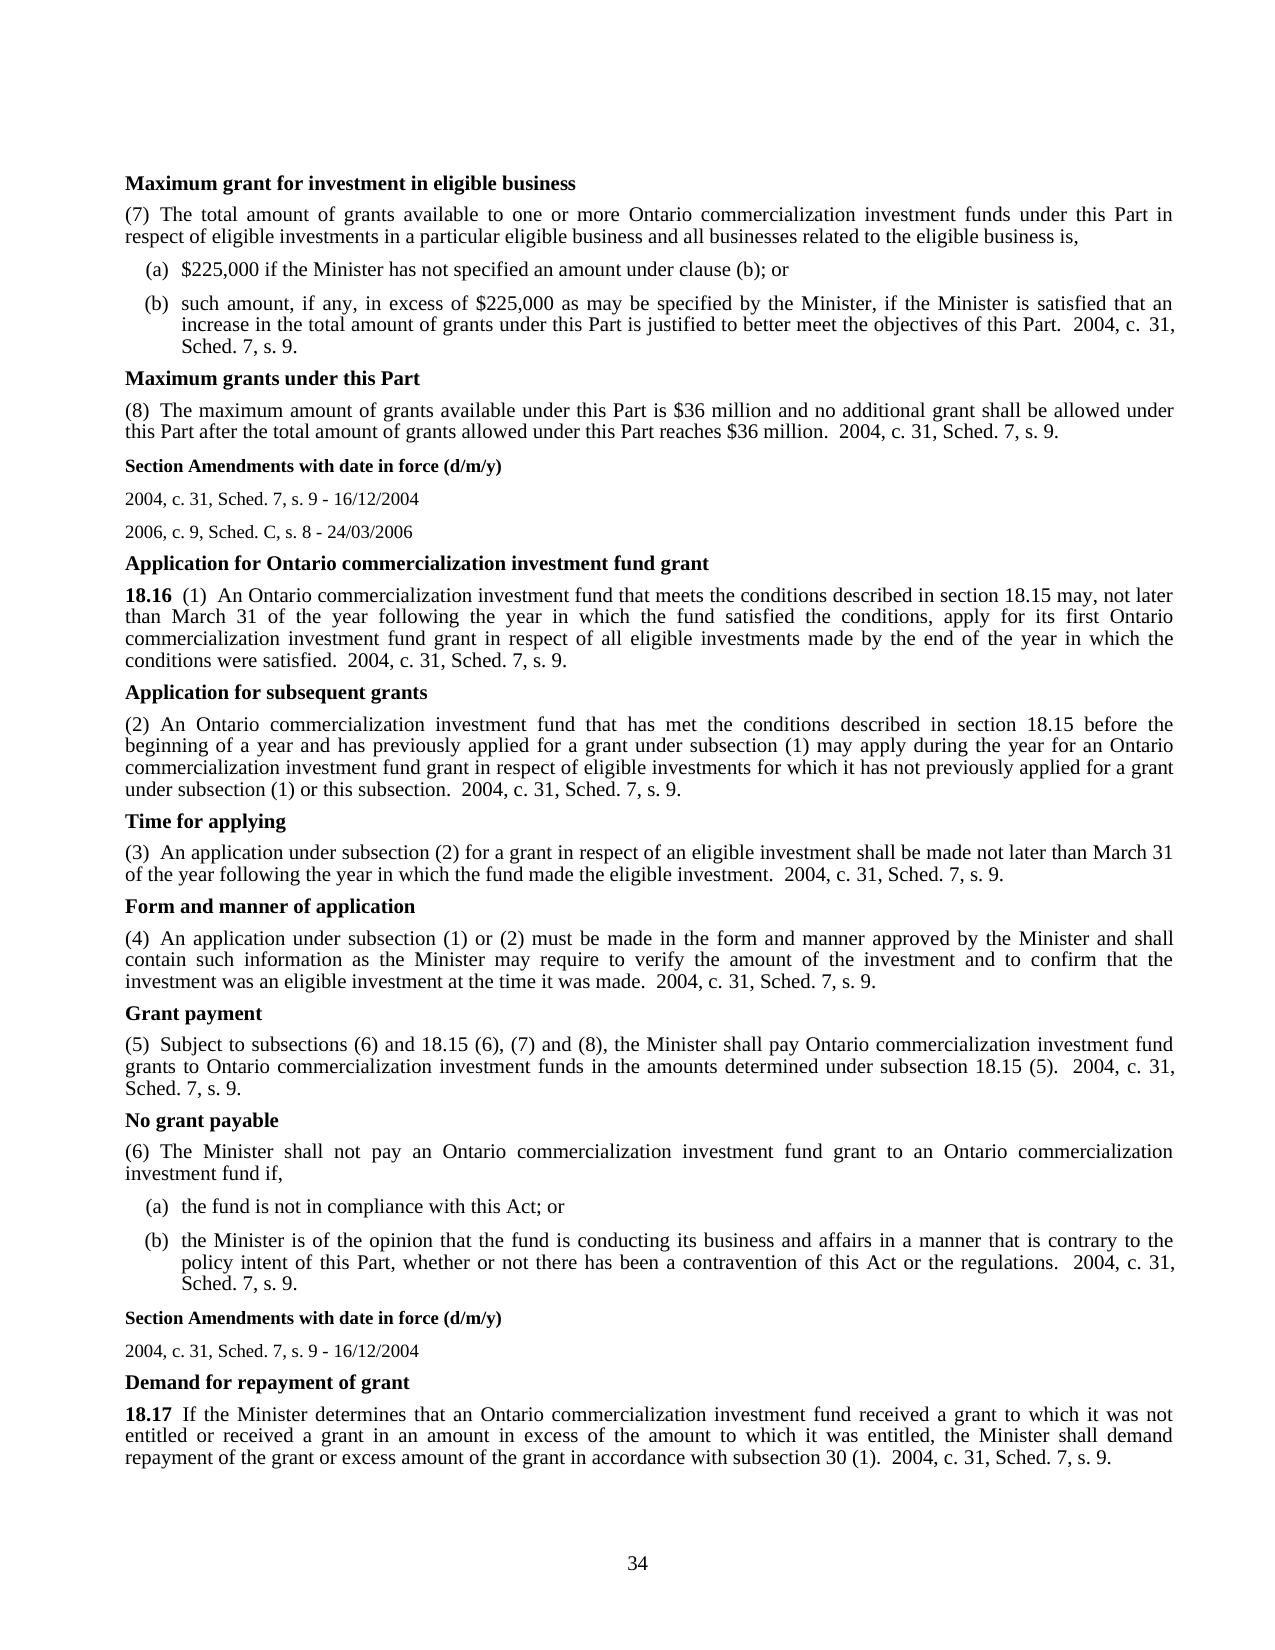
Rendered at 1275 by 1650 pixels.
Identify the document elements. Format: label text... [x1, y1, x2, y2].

text (2) An Ontario commercialization investment fund that has met the conditions described in section 18.15 before the beginning of a year and has previously applied for a grant under subsection (1) may apply during the year for an Ontario commercialization investment fund grant in respect of eligible investments for which it has not previously applied for a grant under subsection (1) or this subsection. 2004, c. 31, Sched. 7, s. 9. [125, 713, 1175, 801]
text No grant payable [125, 1112, 1175, 1131]
text (b) such amount, if any, in excess of $225,000 as may be specified by the Minister, if the Minister is satisfied that an increase in the total amount of grants under this Part is justified to better meet the objectives of this Part. 2004, c. 31, Sched. 7, s. 9. [125, 293, 1175, 358]
text (5) Subject to subsections (6) and 18.15 (6), (7) and (8), the Minister shall pay Ontario commercialization investment fund grants to Ontario commercialization investment funds in the amounts determined under subsection 18.15 (5). 2004, c. 31, Sched. 7, s. 9. [125, 1034, 1175, 1100]
text Application for Ontario commercialization investment fund grant [125, 556, 1175, 574]
text Section Amendments with date in force (d/m/y) [125, 1307, 1175, 1328]
text (b) the Minister is of the opinion that the fund is conducting its business and affairs in a manner that is contrary to the policy intent of this Part, whether or not there has been a contravention of this Act or the regulations. 2004, c. 31, Sched. 7, s. 9. [125, 1230, 1175, 1295]
text Form and manner of application [125, 898, 1175, 917]
text (6) The Minister shall not pay an Ontario commercialization investment fund grant to an Ontario commercialization investment fund if, [125, 1141, 1175, 1185]
text Maximum grants under this Part [125, 370, 1175, 389]
text Maximum grant for investment in eligible business [125, 175, 1175, 194]
text Time for applying [125, 813, 1175, 832]
text 2006, c. 9, Sched. C, s. 8 - 24/03/2006 [125, 521, 1175, 543]
text (a) $225,000 if the Minister has not specified an amount under clause (b); or [125, 259, 1175, 281]
text (4) An application under subsection (1) or (2) must be made in the form and manner approved by the Minister and shall contain such information as the Minister may require to verify the amount of the investment and to confirm that the investment was an eligible investment at the time it was made. 2004, c. 31, Sched. 7, s. 9. [125, 927, 1175, 993]
text (7) The total amount of grants available to one or more Ontario commercialization investment funds under this Part in respect of eligible investments in a particular eligible business and all businesses related to the eligible business is, [125, 204, 1175, 248]
text 2004, c. 31, Sched. 7, s. 9 - 16/12/2004 [125, 1340, 1175, 1362]
text Section Amendments with date in force (d/m/y) [125, 455, 1175, 476]
text Demand for repayment of grant [125, 1374, 1175, 1393]
text (3) An application under subsection (2) for a grant in respect of an eligible investment shall be made not later than March 31 of the year following the year in which the fund made the eligible investment. 2004, c. 31, Sched. 7, s. 9. [125, 842, 1175, 886]
text (8) The maximum amount of grants available under this Part is $36 million and no additional grant shall be allowed under this Part after the total amount of grants allowed under this Part reaches $36 million. 2004, c. 31, Sched. 7, s. 9. [125, 399, 1175, 443]
text Application for subsequent grants [125, 684, 1175, 703]
text 18.17 If the Minister determines that an Ontario commercialization investment fund received a grant to which it was not entitled or received a grant in an amount in excess of the amount to which it was entitled, the Minister shall demand repayment of the grant or excess amount of the grant in accordance with subsection 30 (1). 2004, c. 31, Sched. 7, s. 9. [125, 1403, 1175, 1469]
text 2004, c. 31, Sched. 7, s. 9 - 16/12/2004 [125, 488, 1175, 510]
text Grant payment [125, 1005, 1175, 1024]
text (a) the fund is not in compliance with this Act; or [125, 1197, 1175, 1218]
text 18.16 (1) An Ontario commercialization investment fund that meets the conditions described in section 18.15 may, not later than March 31 of the year following the year in which the fund satisfied the conditions, apply for its first Ontario commercialization investment fund grant in respect of all eligible investments made by the end of the year in which the conditions were satisfied. 2004, c. 31, Sched. 7, s. 9. [125, 585, 1175, 672]
